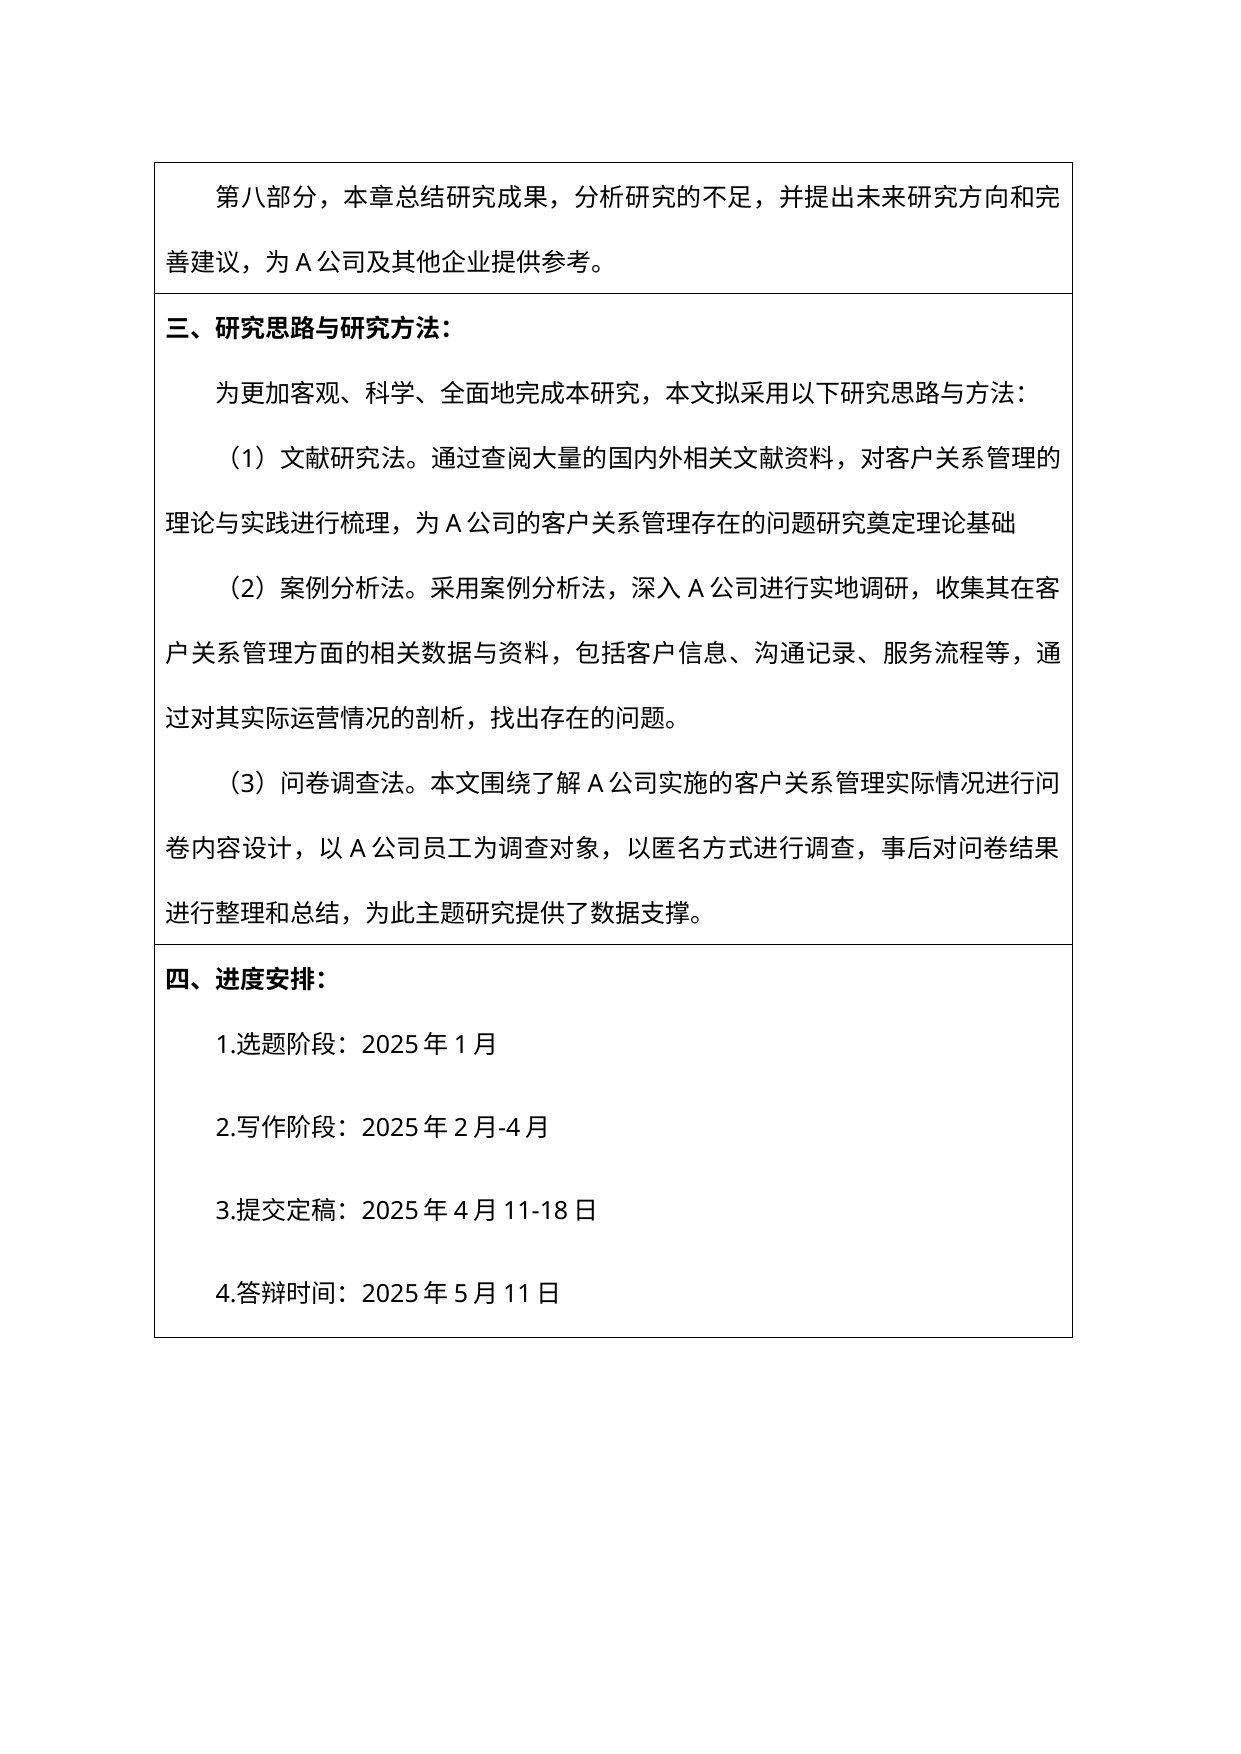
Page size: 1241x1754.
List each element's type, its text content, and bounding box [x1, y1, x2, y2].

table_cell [155, 163, 1072, 293]
table_cell 四、进度安排： 1.选题阶段：2025年1月 2.写作阶段：2025年2月-4月 3.提交定稿：2025年4月11-18日 4.答辩时间：2025年5月11日 [155, 945, 1072, 1337]
table_cell 三、研究思路与研究方法： 为更加客观、科学、全面地完成本研究，本文拟采用以下研究思路与方法： （1）文献研究法。通过查阅大量的国内外相关文献资料，对客户关系管理的理论与实践进行梳理，为A公司的客户关系管理存在的问题研究奠定理论基础 （2）案例分析法。采用案例分析法，深入A公司进行实地调研，收集其在客户关系管理方面的相关数据与资料，包括客户信息、沟通记录、服务流程等，通过对其实际运营情况的剖析，找出存在的问题。 （3）问卷调查法。本文围绕了解A公司实施的客户关系管理实际情况进行问卷内容设计，以A公司员工为调查对象，以匿名方式进行调查，事后对问卷结果进行整理和总结，为此主题研究提供了数据支撑。 [155, 294, 1072, 944]
